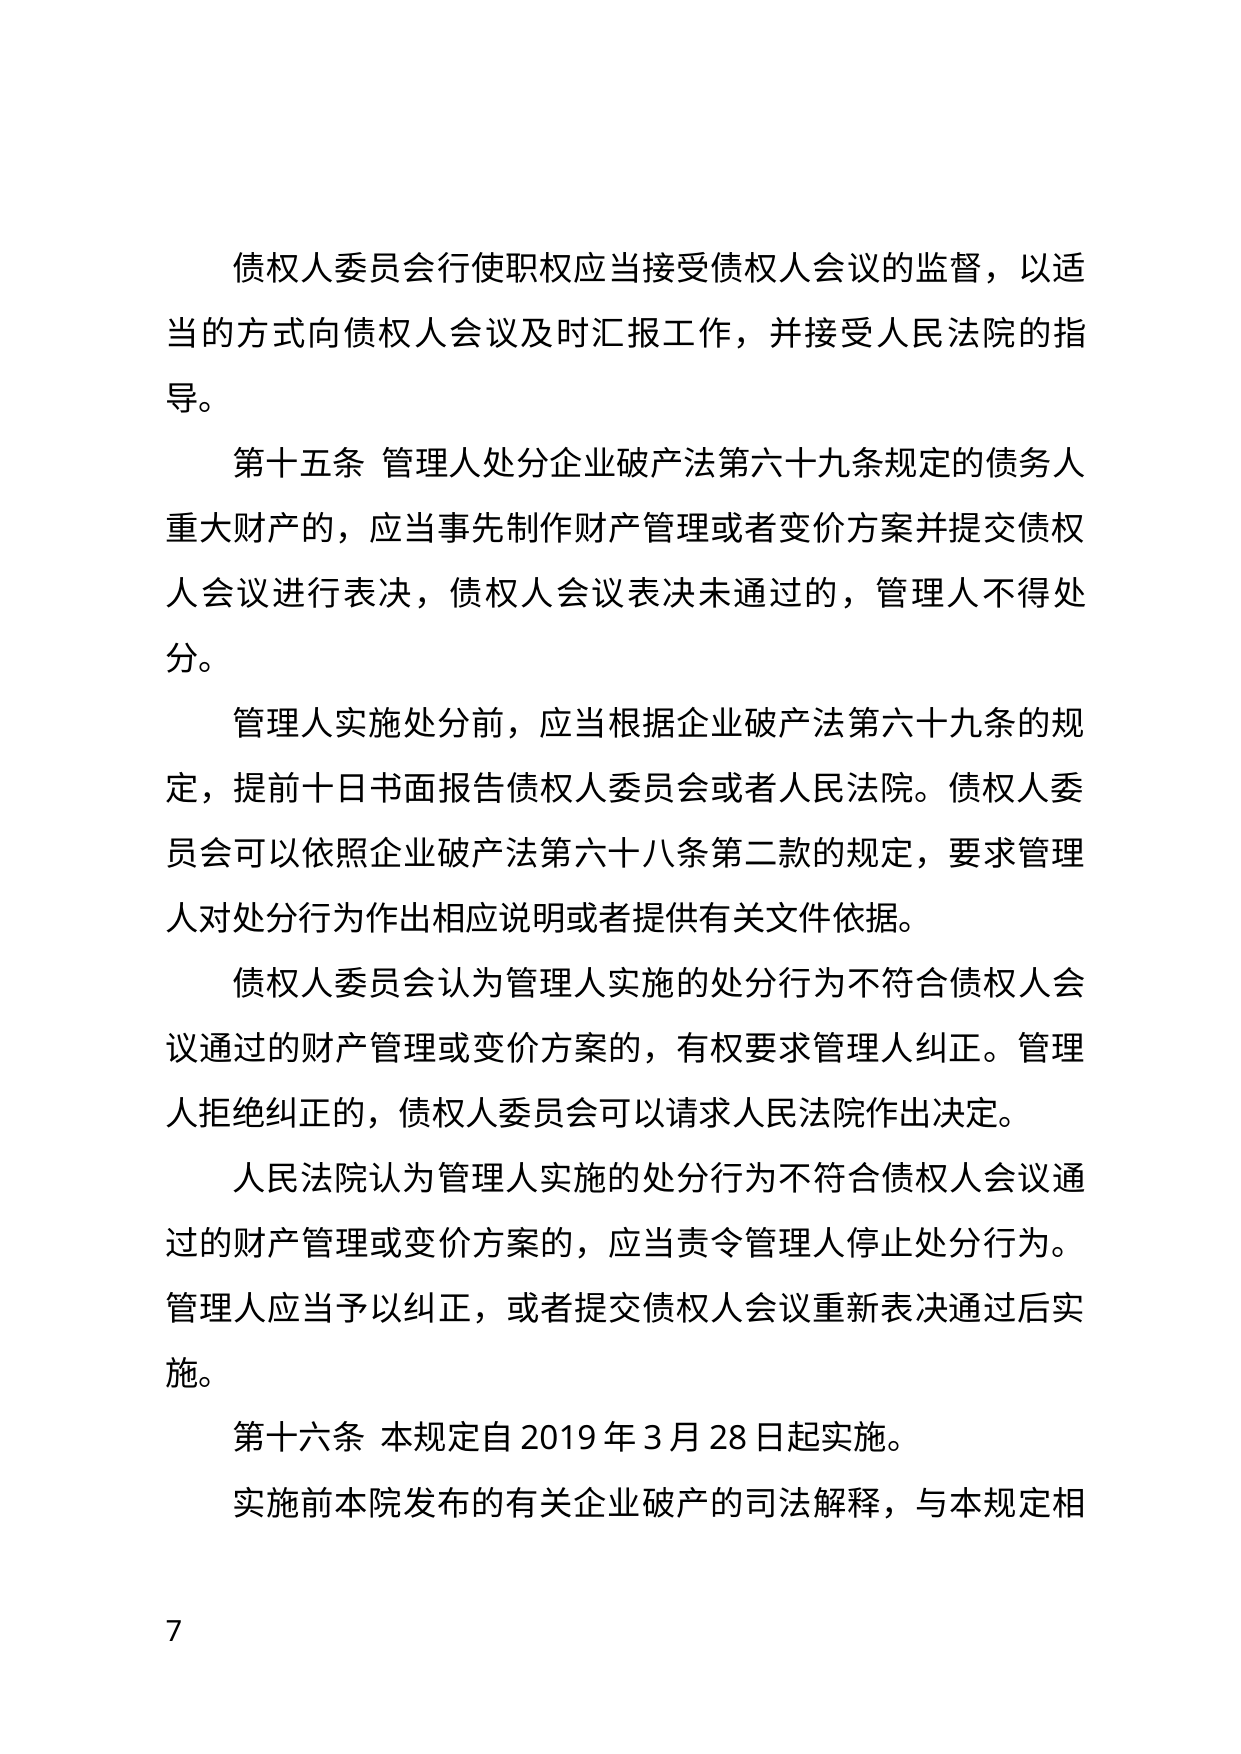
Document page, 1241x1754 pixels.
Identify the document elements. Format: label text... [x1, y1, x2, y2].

text 第十六条 本规定自2019年3月28日起实施。 [165, 1403, 1087, 1468]
text 债权人委员会行使职权应当接受债权人会议的监督，以适当的方式向债权人会议及时汇报工作，并接受人民法院的指导。 [165, 233, 1087, 428]
text 人民法院认为管理人实施的处分行为不符合债权人会议通过的财产管理或变价方案的，应当责令管理人停止处分行为。管理人应当予以纠正，或者提交债权人会议重新表决通过后实施。 [165, 1143, 1087, 1403]
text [165, 1468, 1087, 1533]
text 管理人实施处分前，应当根据企业破产法第六十九条的规定，提前十日书面报告债权人委员会或者人民法院。债权人委员会可以依照企业破产法第六十八条第二款的规定，要求管理人对处分行为作出相应说明或者提供有关文件依据。 [165, 688, 1087, 948]
text 债权人委员会认为管理人实施的处分行为不符合债权人会议通过的财产管理或变价方案的，有权要求管理人纠正。管理人拒绝纠正的，债权人委员会可以请求人民法院作出决定。 [165, 948, 1087, 1143]
text 第十五条 管理人处分企业破产法第六十九条规定的债务人重大财产的，应当事先制作财产管理或者变价方案并提交债权人会议进行表决，债权人会议表决未通过的，管理人不得处分。 [165, 428, 1087, 688]
